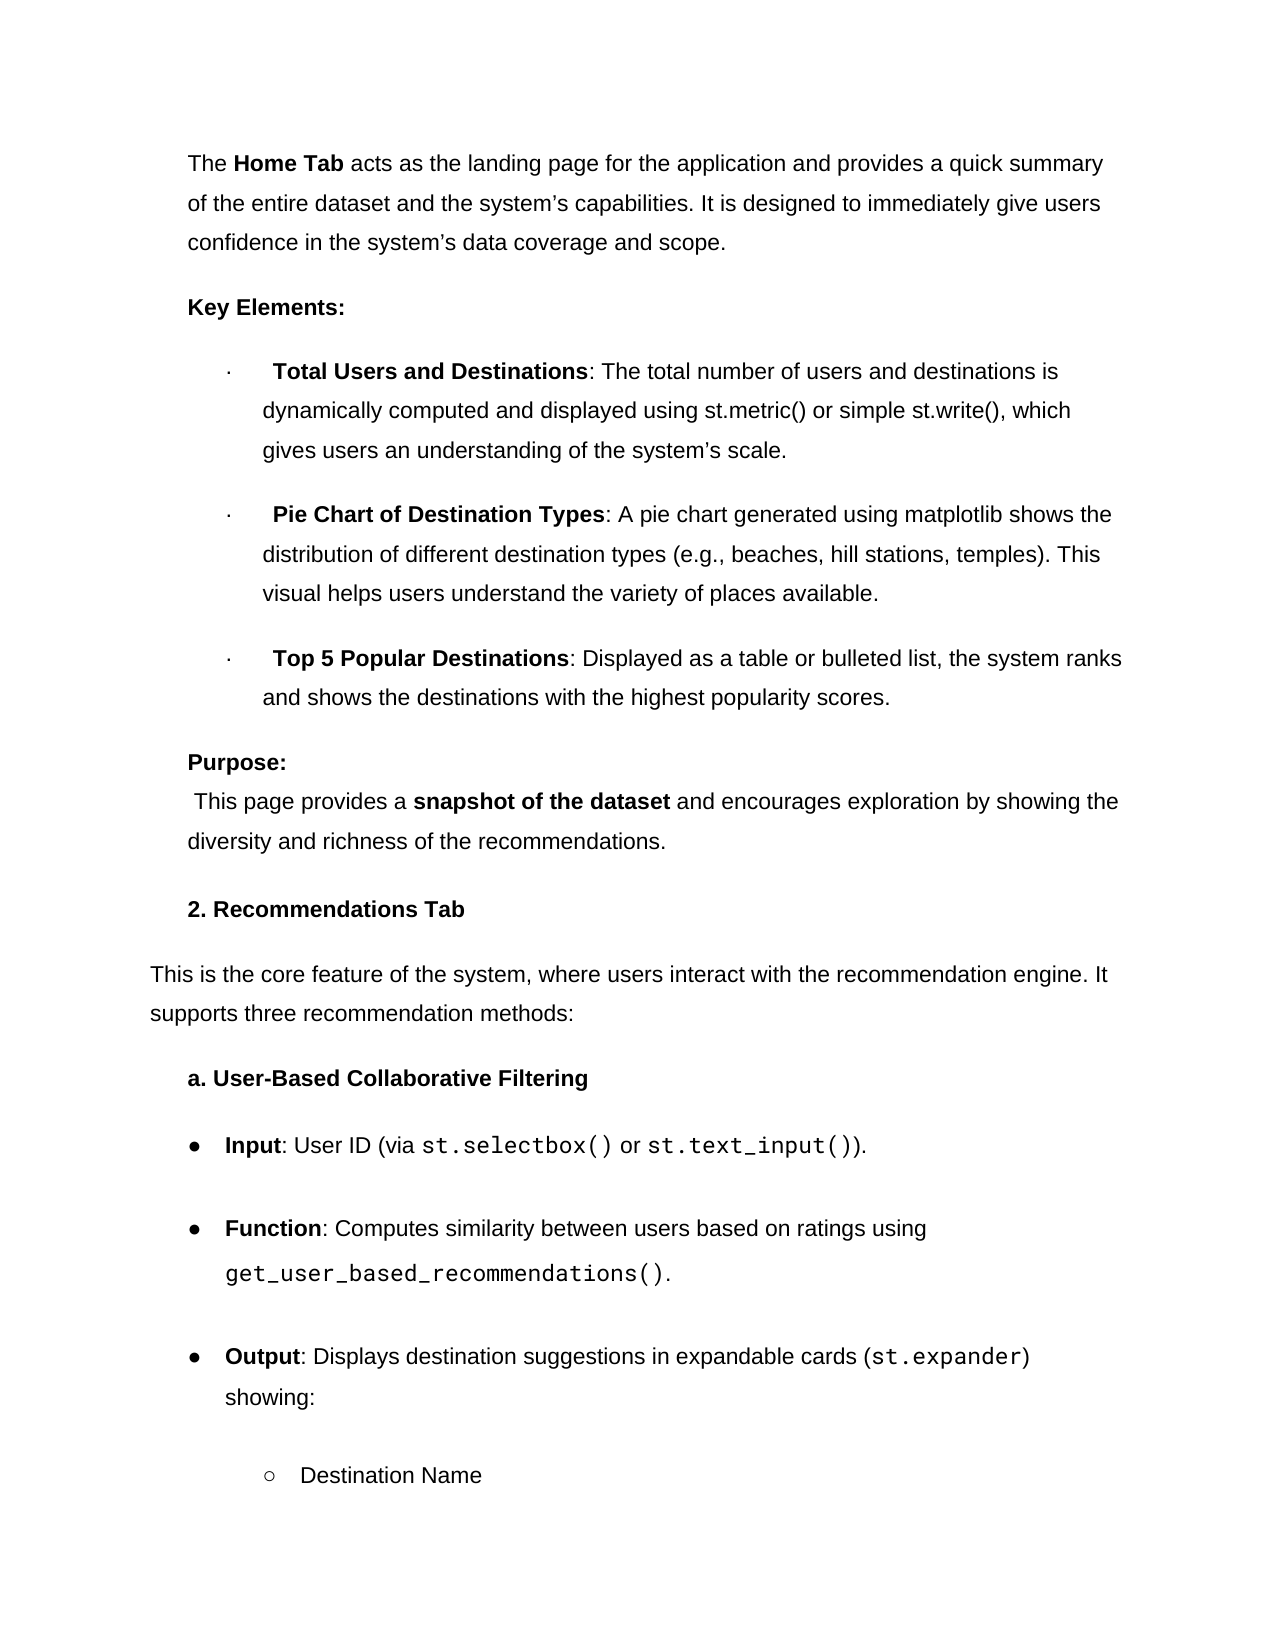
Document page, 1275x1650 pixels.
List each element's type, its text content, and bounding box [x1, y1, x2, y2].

text · Pie Chart of Destination Types: A pie chart generated using matplotlib shows the distribution of different destination types (e.g., beaches, hill stations, temples). This visual helps users understand the variety of places available. [225, 501, 1125, 607]
list Destination Name [262, 1462, 1125, 1489]
text This is the core feature of the system, where users interact with the recommendation engine. It supports three recommendation methods: [150, 961, 1125, 1027]
text The Home Tab acts as the landing page for the application and provides a quick summary of the entire dataset and the system’s capabilities. It is designed to immediately give users confidence in the system’s data coverage and scope. [187, 150, 1125, 255]
text Purpose: This page provides a snapshot of the dataset and encourages exploration by showing the diversity and richness of the recommendations. [187, 749, 1125, 854]
text · Top 5 Popular Destinations: Displayed as a table or bulleted list, the system ranks and shows the destinations with the highest popularity scores. [225, 645, 1125, 711]
list Output: Displays destination suggestions in expandable cards (st.expander) showing: [187, 1340, 1125, 1449]
subtitle 2. Recommendations Tab [187, 896, 1125, 923]
list Input: User ID (via st.selectbox() or st.text_input()). [187, 1129, 1125, 1199]
subtitle a. User-Based Collaborative Filtering [187, 1065, 1125, 1091]
text Key Elements: [187, 293, 1125, 320]
text · Total Users and Destinations: The total number of users and destinations is dynamically computed and displayed using st.metric() or simple st.write(), which gives users an understanding of the system’s scale. [225, 358, 1125, 463]
list Function: Computes similarity between users based on ratings using get_user_based_recommendations(). [187, 1212, 1125, 1327]
